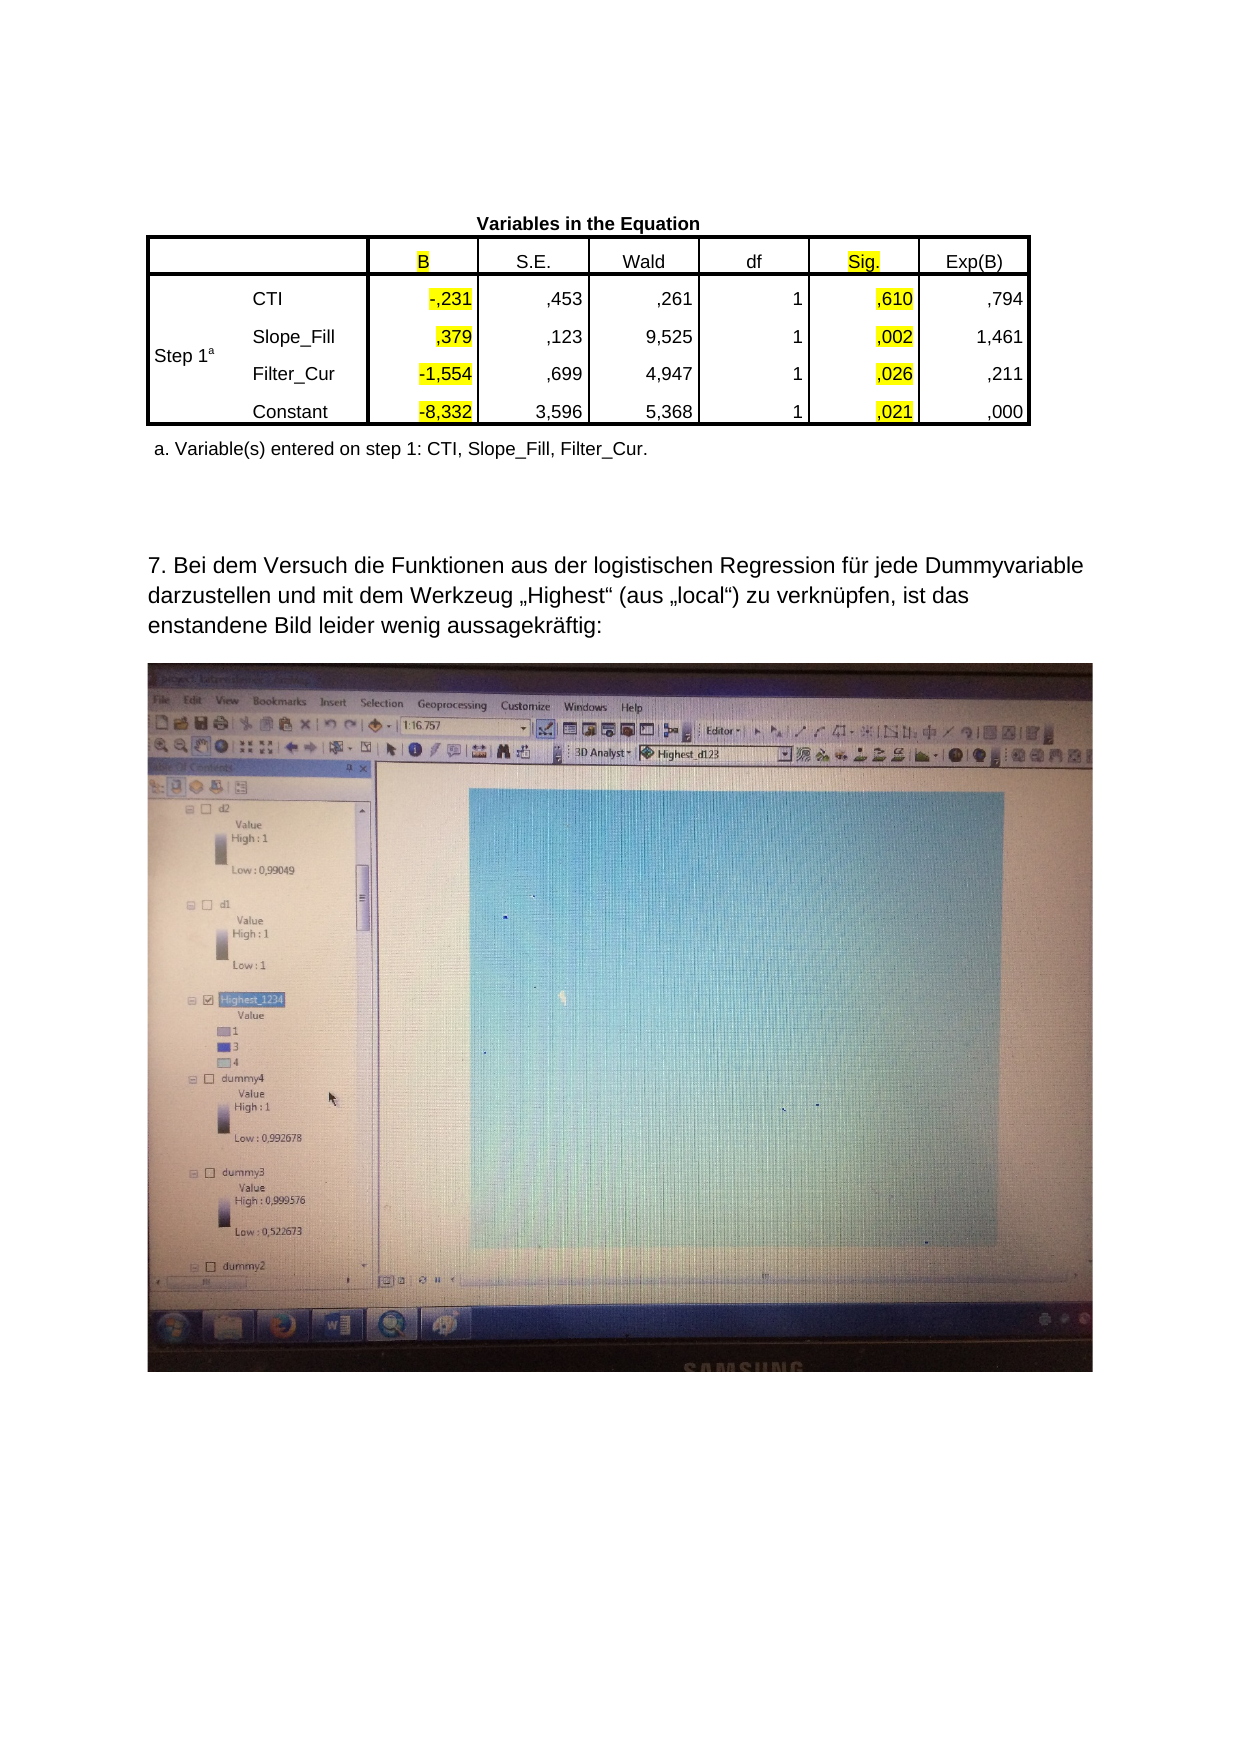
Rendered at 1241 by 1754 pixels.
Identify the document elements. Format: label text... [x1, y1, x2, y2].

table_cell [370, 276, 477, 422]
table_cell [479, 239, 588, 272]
text 7. Bei dem Versuch die Funktionen aus der logistischen Regression für jede Dummyvariable darzustellen und mit dem Werkzeug „Highest“ (aus „local“) zu verknüpfen, ist das enstandene Bild leider wenig aussagekräftig: [148, 552, 1093, 638]
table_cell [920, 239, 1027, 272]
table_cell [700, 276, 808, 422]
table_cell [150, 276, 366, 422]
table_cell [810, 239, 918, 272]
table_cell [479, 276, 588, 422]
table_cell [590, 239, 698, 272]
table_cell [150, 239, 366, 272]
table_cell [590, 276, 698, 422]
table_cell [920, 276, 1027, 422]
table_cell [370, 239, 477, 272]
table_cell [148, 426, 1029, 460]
picture [147, 663, 1093, 1372]
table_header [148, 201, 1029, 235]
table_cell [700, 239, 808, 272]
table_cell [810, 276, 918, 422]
